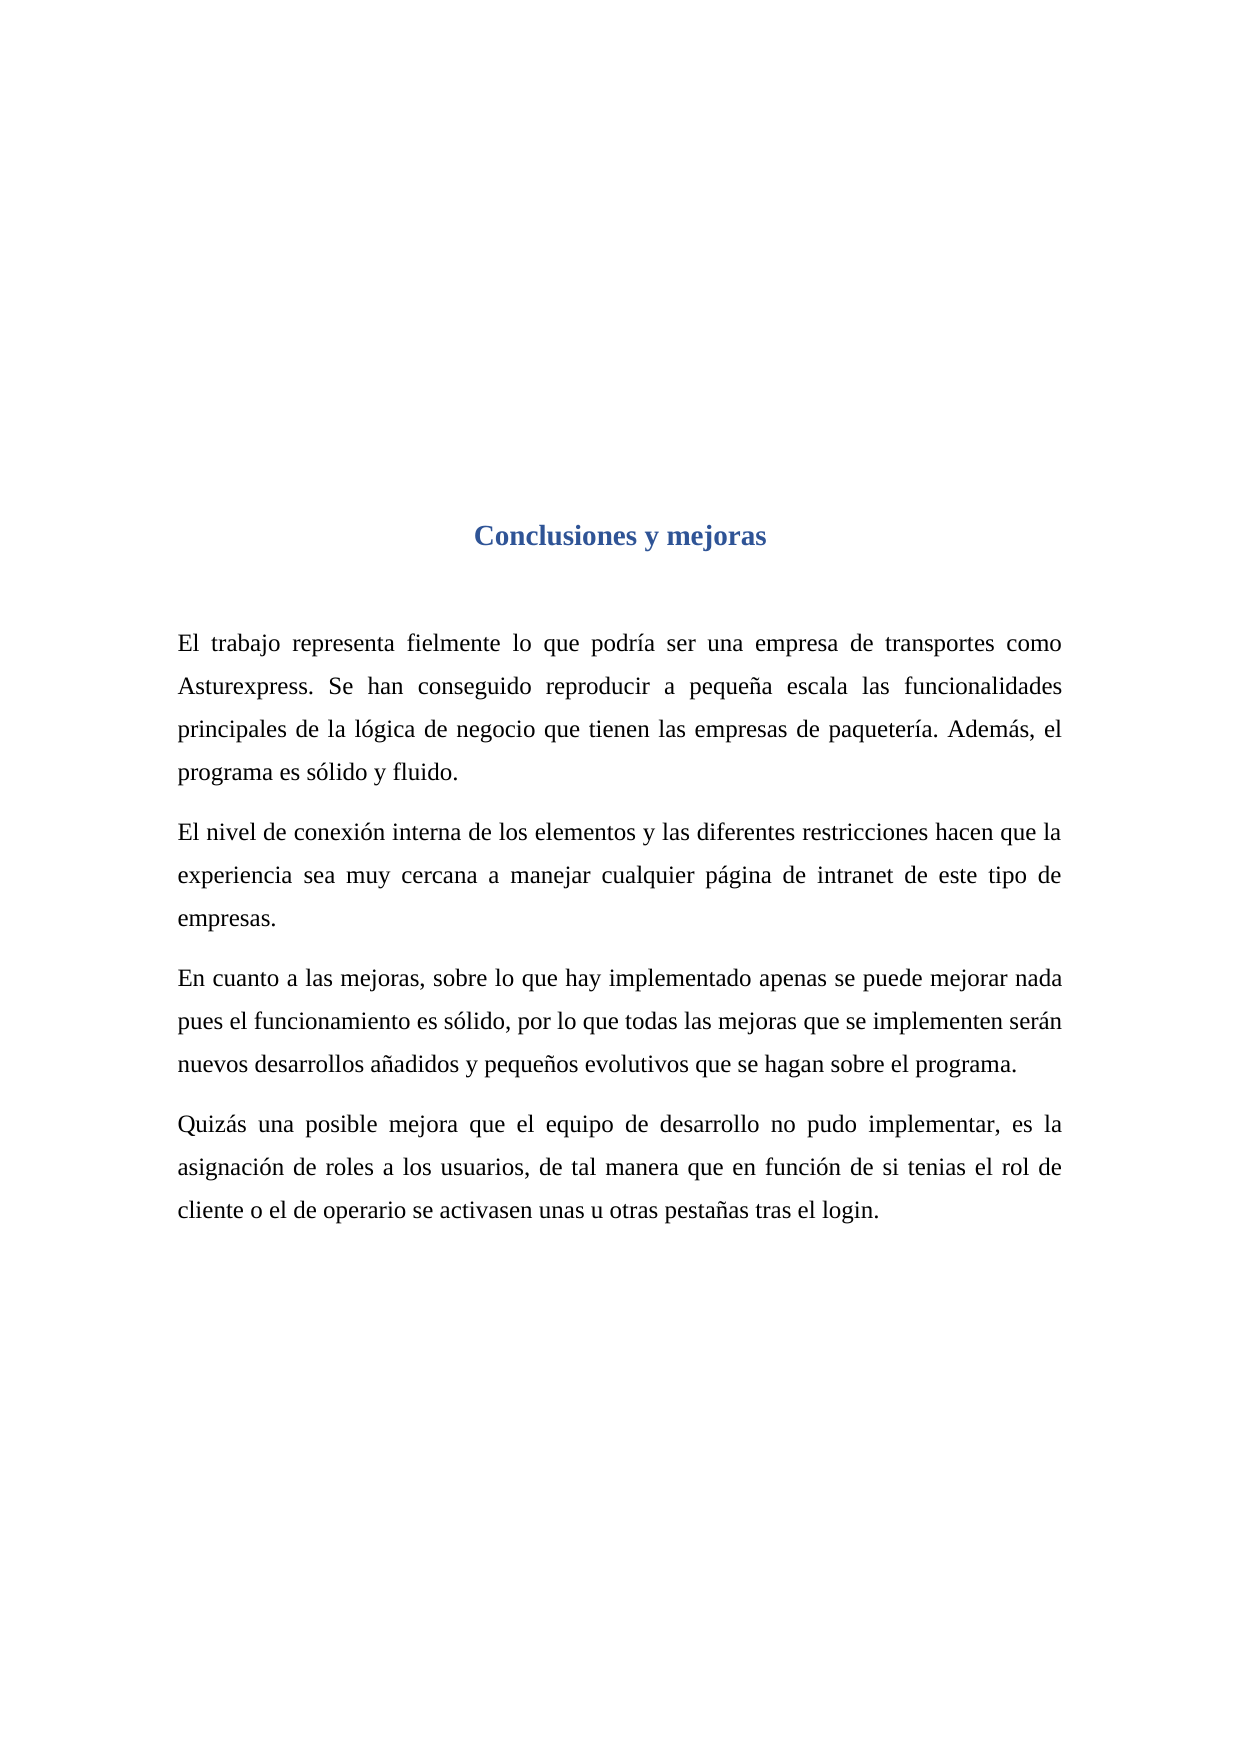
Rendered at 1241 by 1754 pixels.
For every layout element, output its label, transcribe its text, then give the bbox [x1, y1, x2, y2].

text El nivel de conexión interna de los elementos y las diferentes restricciones hacen que la experiencia sea muy cercana a manejar cualquier página de intranet de este tipo de empresas. [177, 817, 1063, 932]
text En cuanto a las mejoras, sobre lo que hay implementado apenas se puede mejorar nada pues el funcionamiento es sólido, por lo que todas las mejoras que se implementen serán nuevos desarrollos añadidos y pequeños evolutivos que se hagan sobre el programa. [177, 963, 1063, 1078]
subtitle Conclusiones y mejoras [177, 518, 1063, 551]
text Quizás una posible mejora que el equipo de desarrollo no pudo implementar, es la asignación de roles a los usuarios, de tal manera que en función de si tenias el rol de cliente o el de operario se activasen unas u otras pestañas tras el login. [177, 1109, 1063, 1224]
text El trabajo representa fielmente lo que podría ser una empresa de transportes como Asturexpress. Se han conseguido reproducir a pequeña escala las funcionalidades principales de la lógica de negocio que tienen las empresas de paquetería. Además, el programa es sólido y fluido. [177, 628, 1063, 786]
